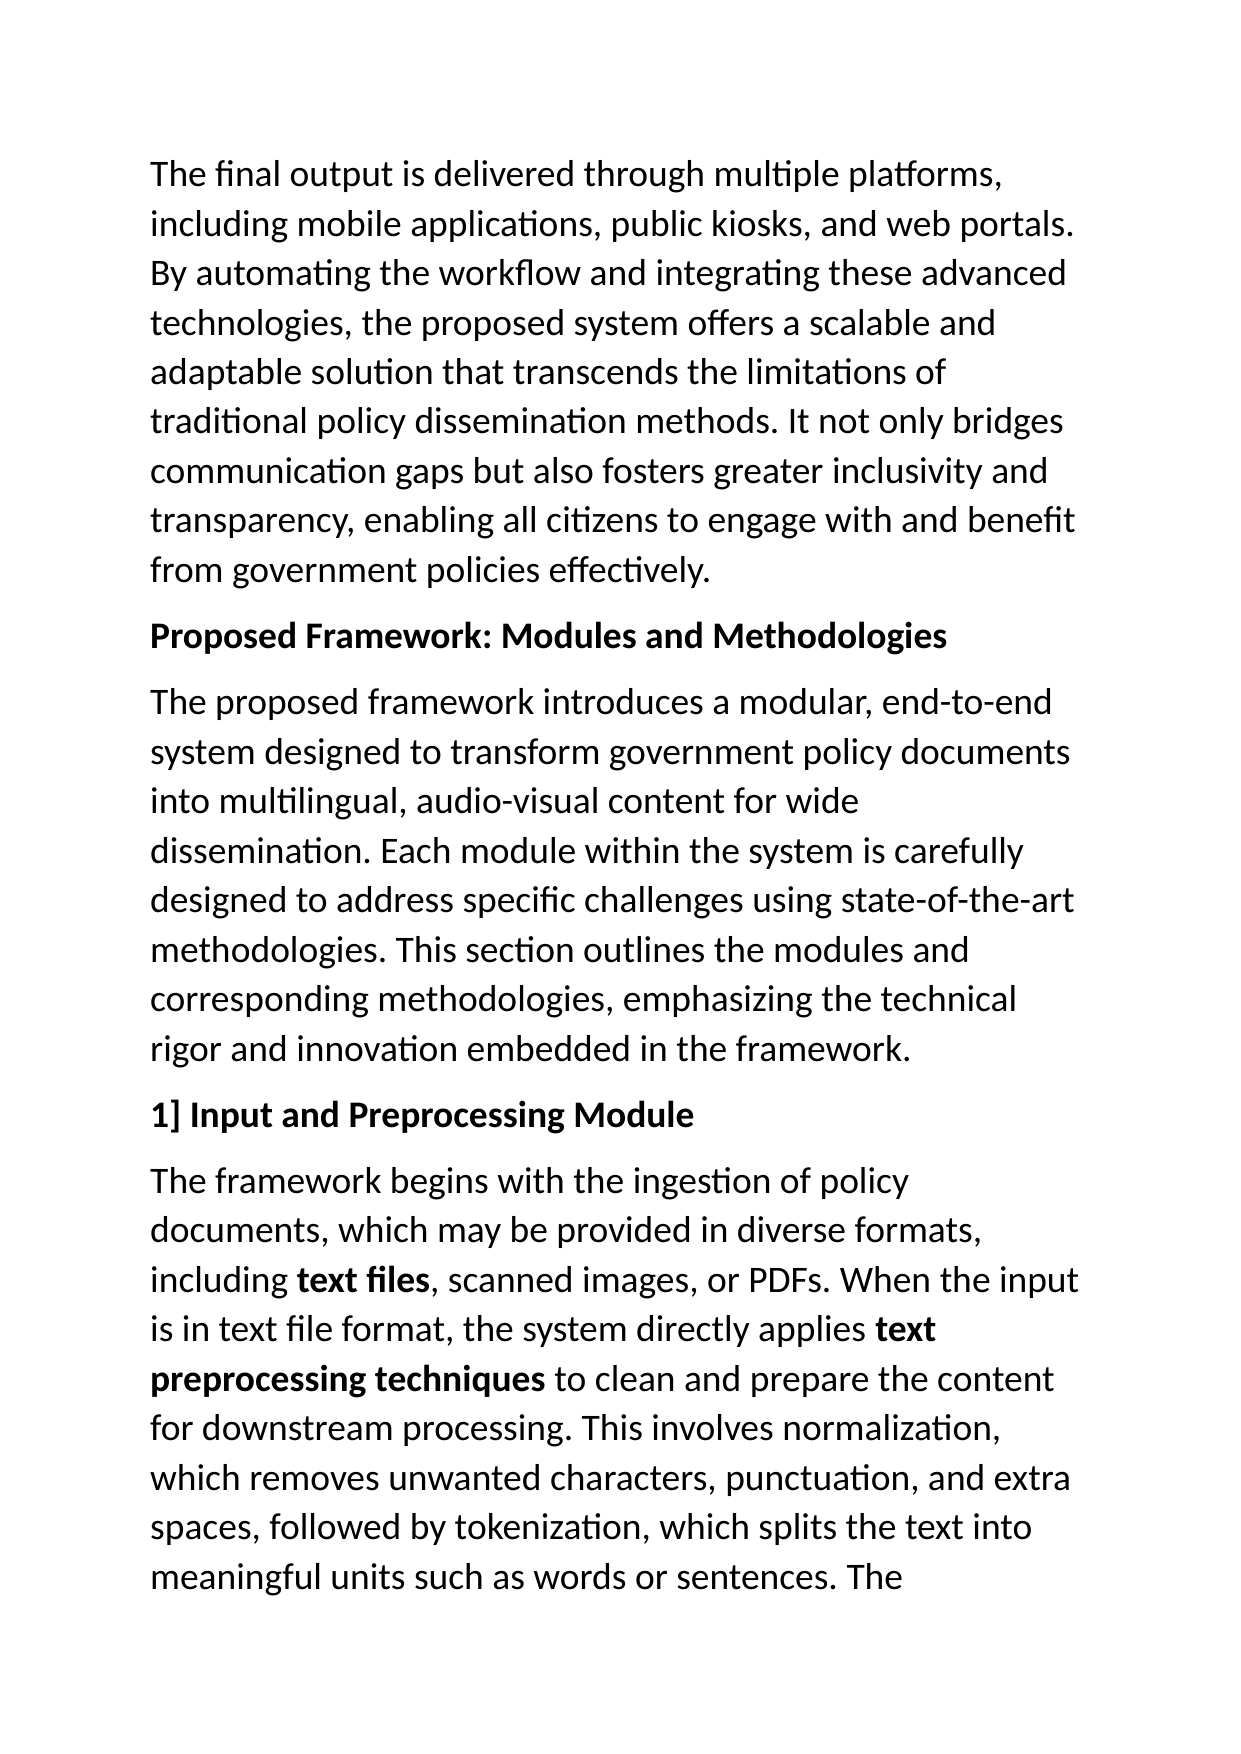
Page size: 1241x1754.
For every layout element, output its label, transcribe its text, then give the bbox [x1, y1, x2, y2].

text The proposed framework introduces a modular, end-to-end system designed to transform government policy documents into multilingual, audio-visual content for wide dissemination. Each module within the system is carefully designed to address specific challenges using state-of-the-art methodologies. This section outlines the modules and corresponding methodologies, emphasizing the technical rigor and innovation embedded in the framework. [150, 678, 1090, 1070]
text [150, 1157, 1090, 1598]
text The final output is delivered through multiple platforms, including mobile applications, public kiosks, and web portals. By automating the workflow and integrating these advanced technologies, the proposed system offers a scalable and adaptable solution that transcends the limitations of traditional policy dissemination methods. It not only bridges communication gaps but also fosters greater inclusivity and transparency, enabling all citizens to engage with and benefit from government policies effectively. [150, 150, 1090, 592]
text Proposed Framework: Modules and Methodologies [150, 612, 1090, 658]
text 1] Input and Preprocessing Module [150, 1091, 1090, 1136]
